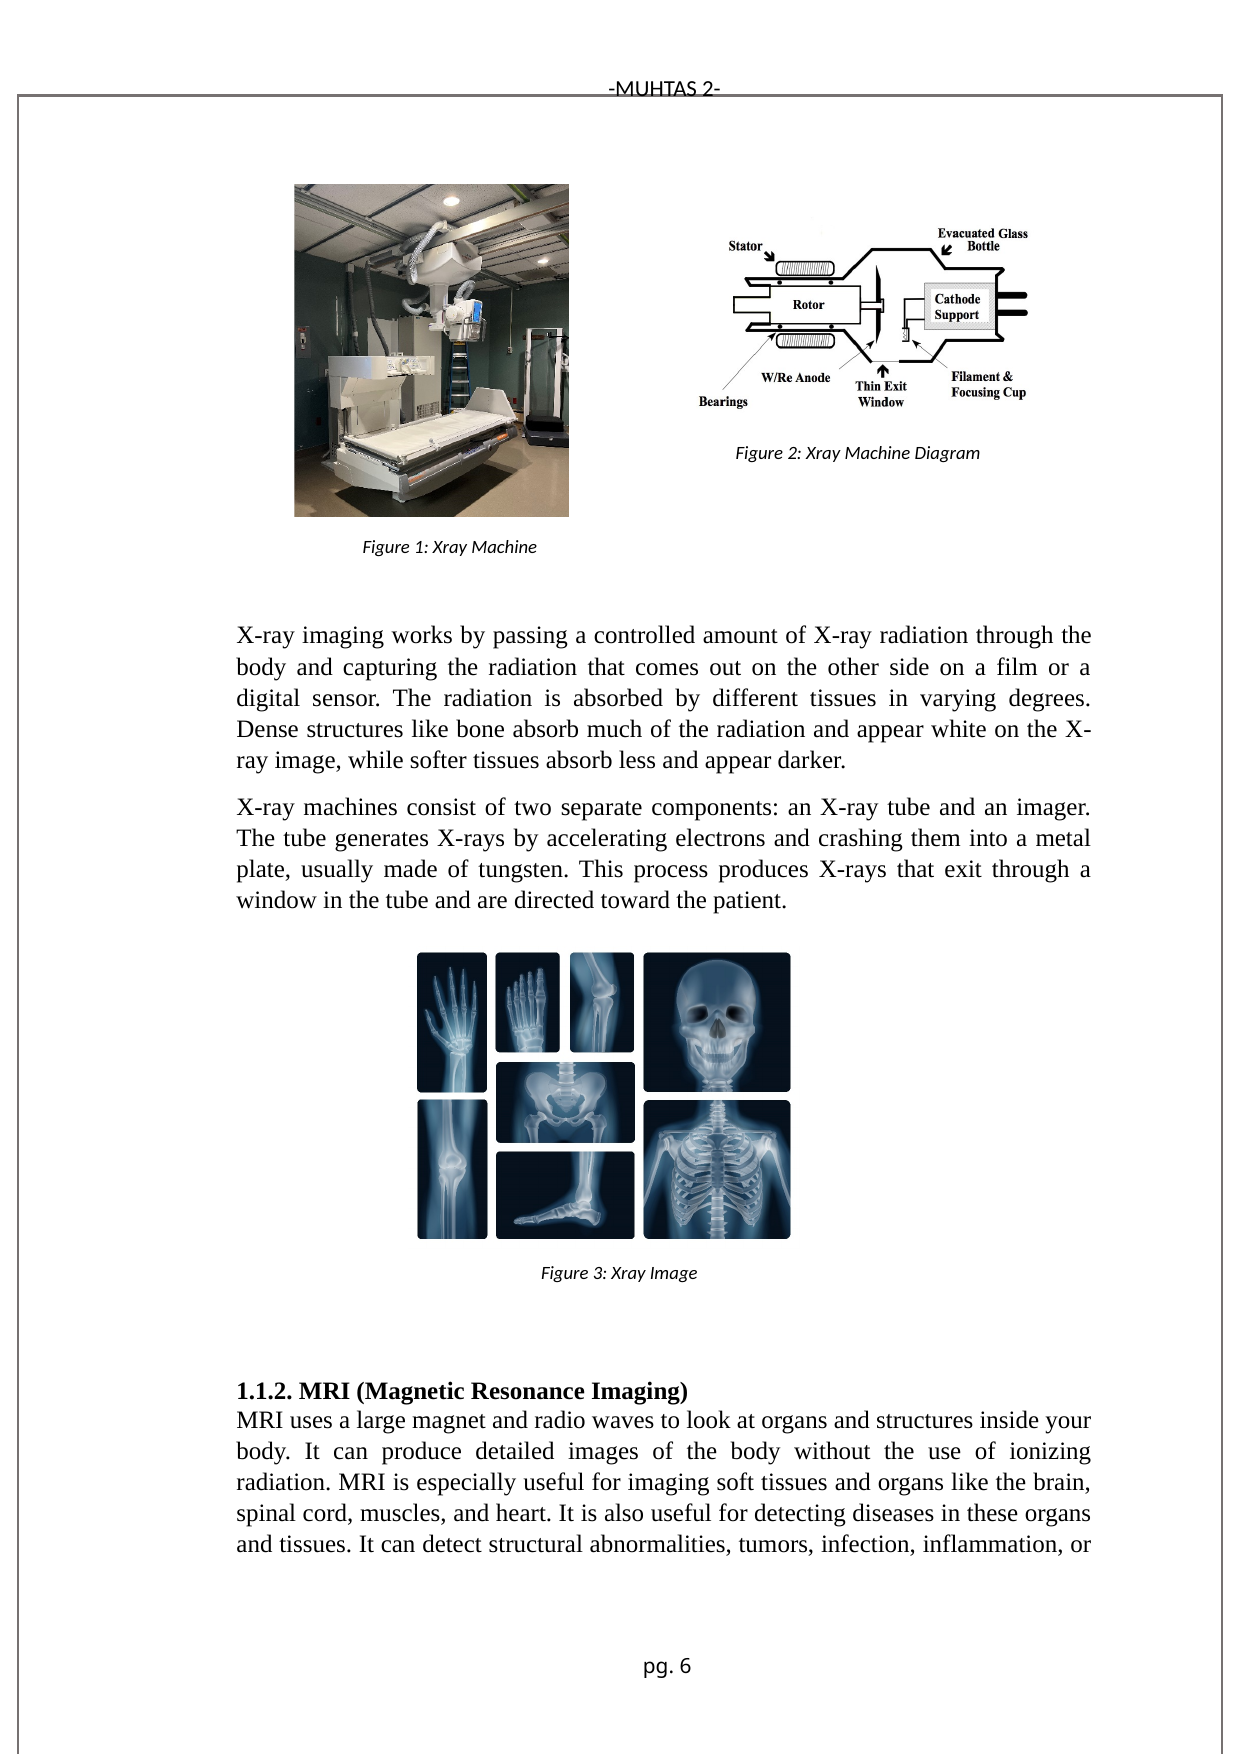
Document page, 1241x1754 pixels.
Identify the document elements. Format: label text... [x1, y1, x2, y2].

picture [294, 184, 569, 517]
subtitle 1.1.2. MRI (Magnetic Resonance Imaging) [236, 1376, 1092, 1405]
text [236, 1405, 1092, 1558]
text X-ray machines consist of two separate components: an X-ray tube and an imager. The tube generates X-rays by accelerating electrons and crashing them into a metal plate, usually made of tungsten. This process produces X-rays that exit through a window in the tube and are directed toward the patient. [236, 792, 1092, 914]
picture [688, 196, 1045, 423]
text X-ray imaging works by passing a controlled amount of X-ray radiation through the body and capturing the radiation that comes out on the other side on a film or a digital sensor. The radiation is absorbed by different tissues in varying degrees. Dense structures like bone absorb much of the radiation and appear white on the X-ray image, while softer tissues absorb less and appear darker. [236, 621, 1092, 773]
picture [408, 946, 800, 1249]
